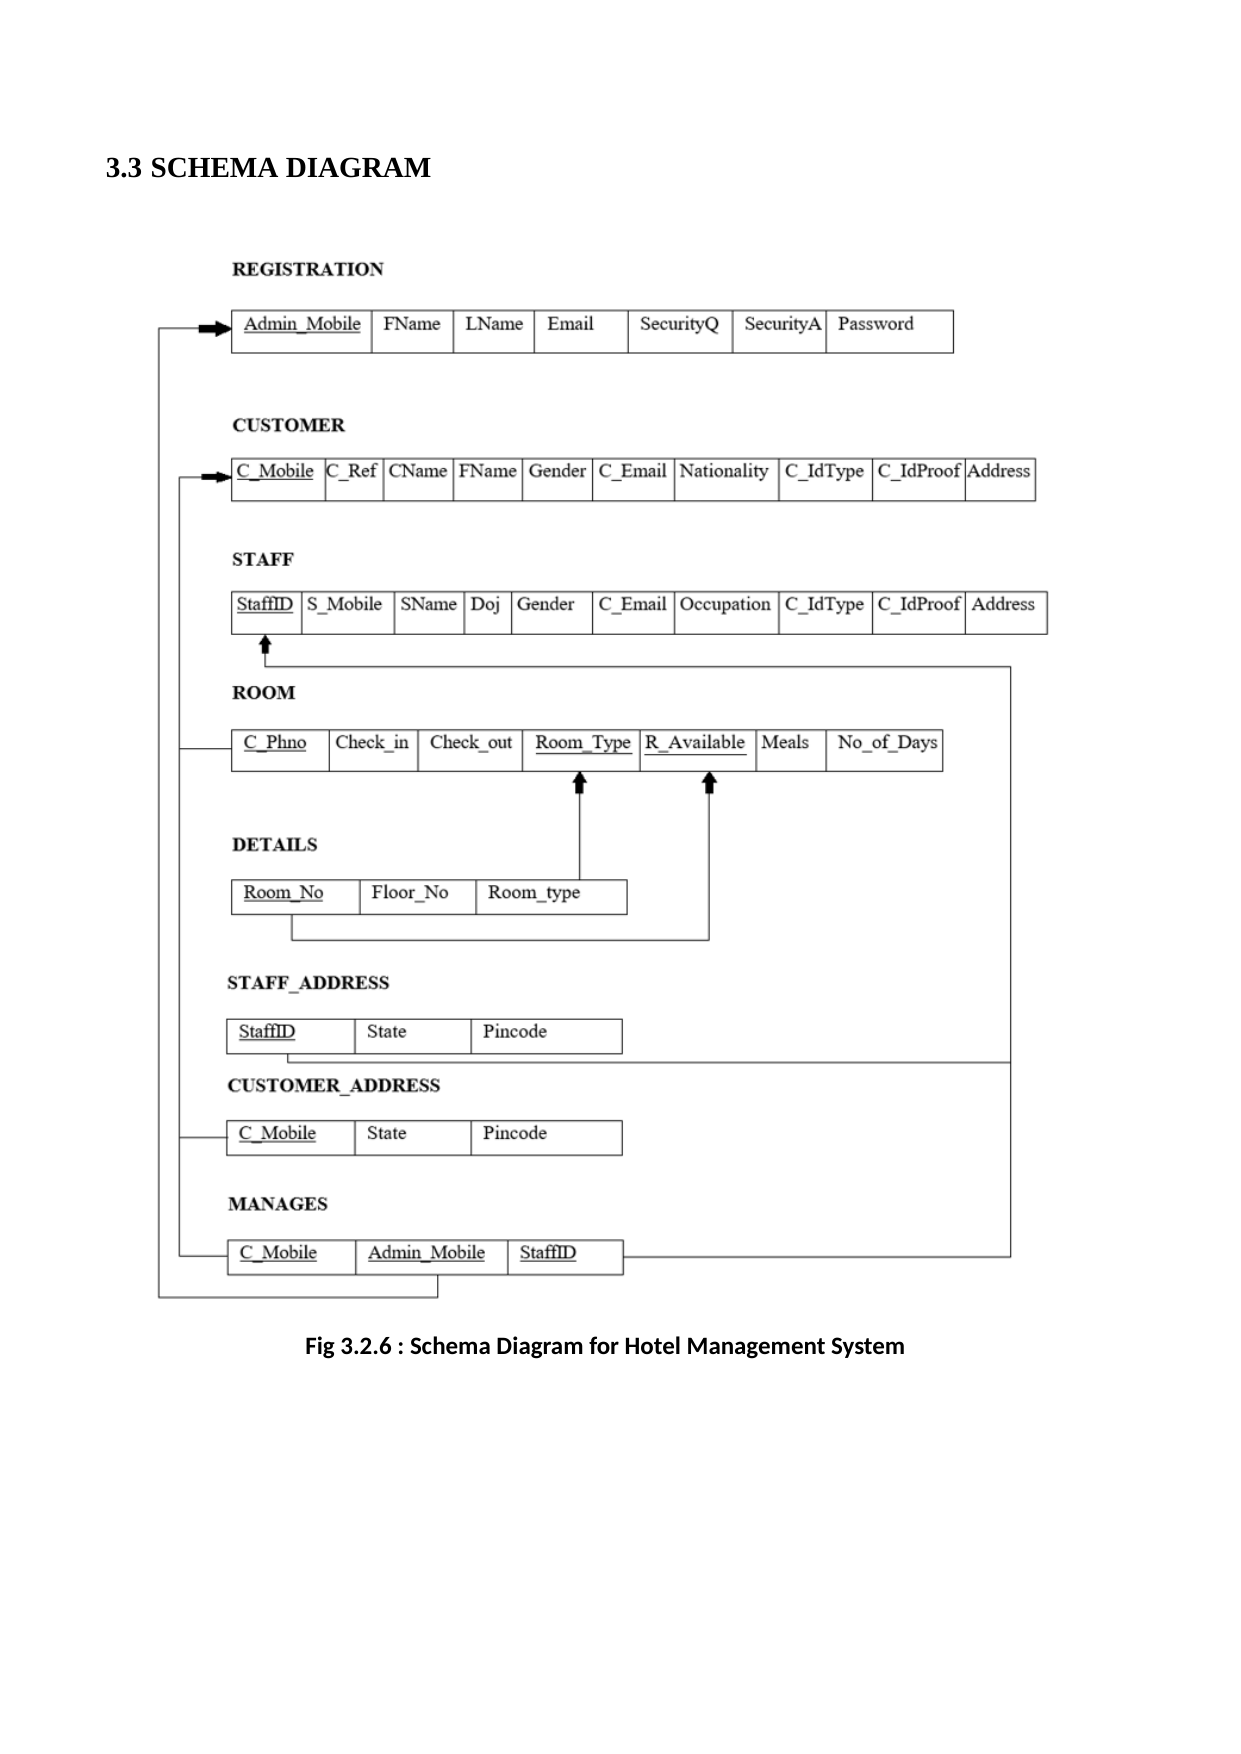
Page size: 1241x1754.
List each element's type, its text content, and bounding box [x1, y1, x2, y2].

list SCHEMA DIAGRAM [106, 150, 1090, 183]
text Fig 3.2.6 : Schema Diagram for Hotel Management System [120, 1330, 1090, 1361]
picture [143, 250, 1084, 1331]
